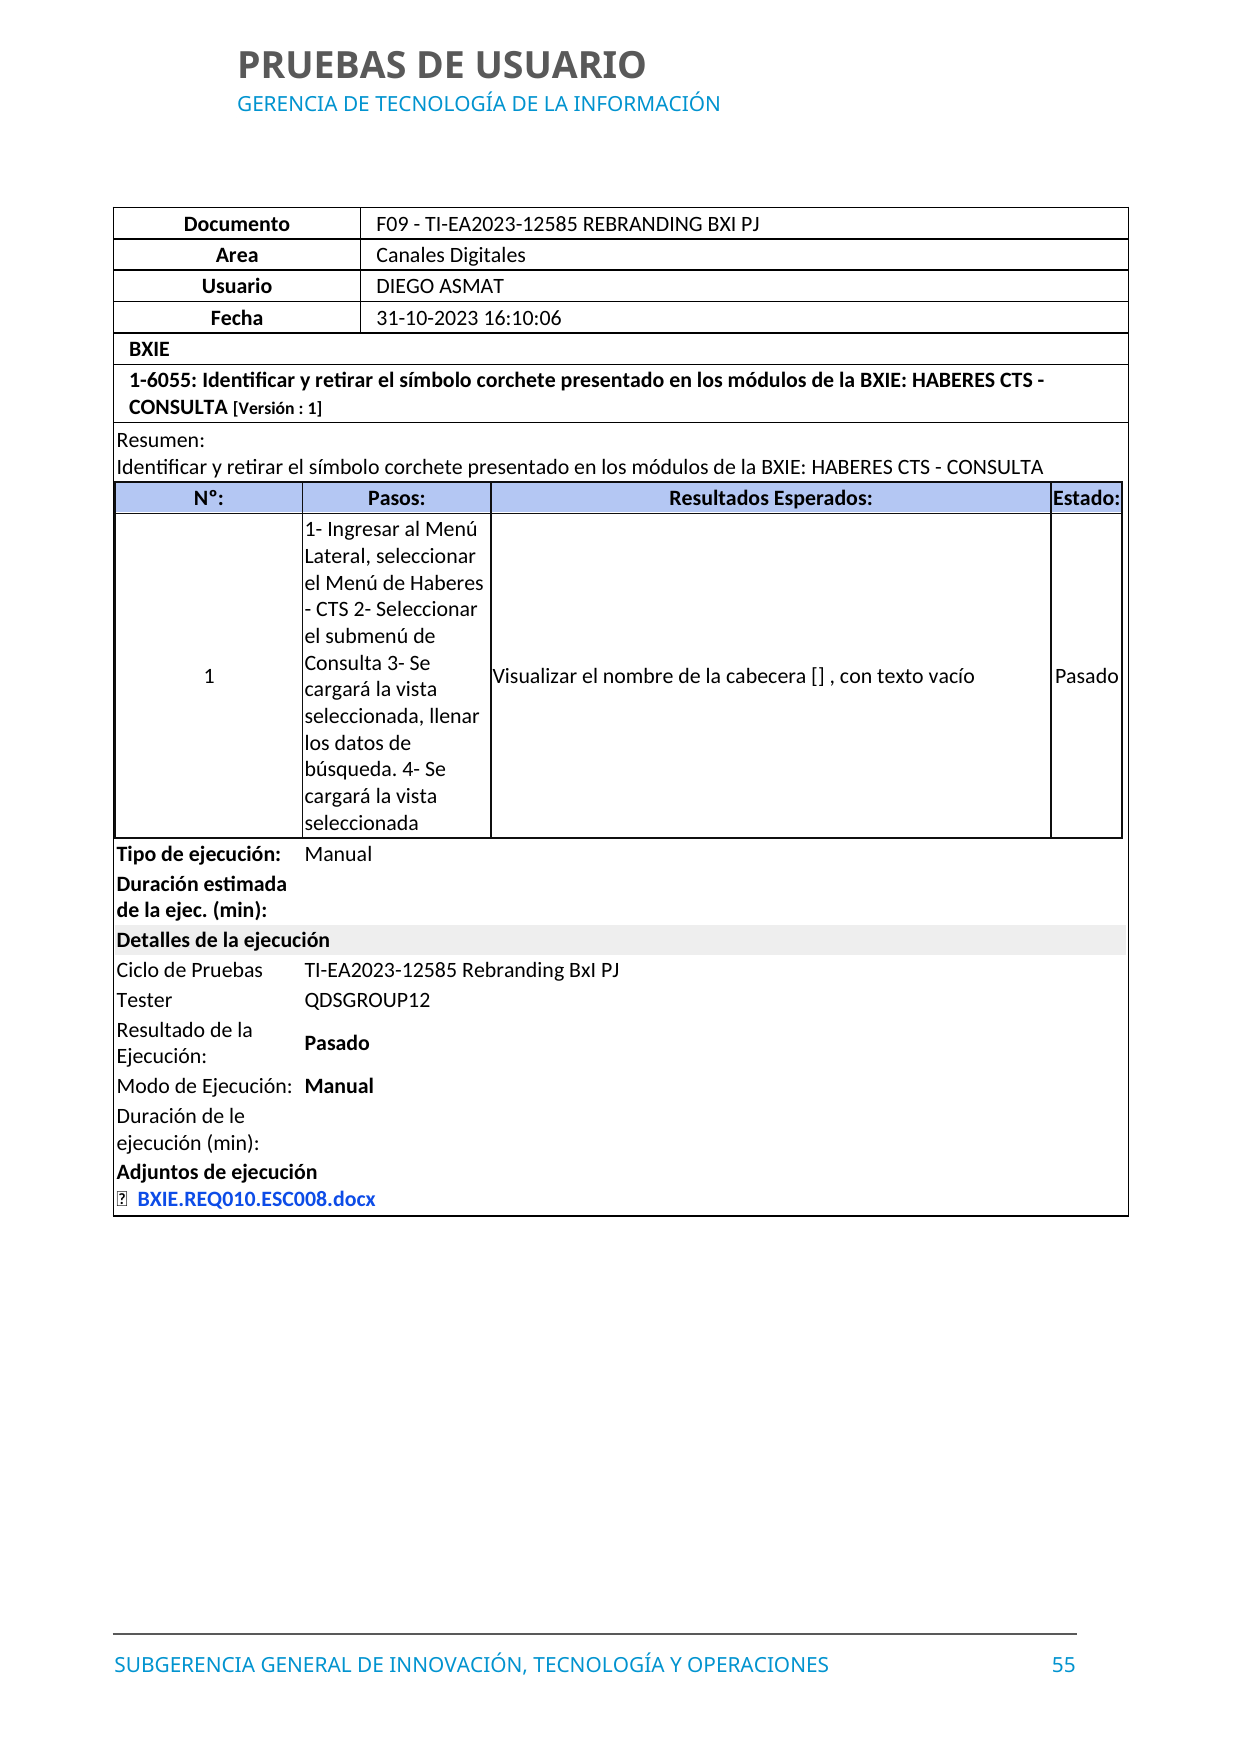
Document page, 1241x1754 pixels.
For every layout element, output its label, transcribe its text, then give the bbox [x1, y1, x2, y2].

table_header Documento [114, 208, 360, 238]
table_cell Canales Digitales [361, 240, 1128, 269]
table_cell 1-6055: Identificar y retirar el símbolo corchete presentado en los módulos de la BXIE: HABERES CTS - CONSULTA [Versión : 1] [114, 365, 1128, 421]
table_cell BXIE [114, 334, 1128, 363]
table_cell 31-10-2023 16:10:06 [361, 302, 1128, 332]
table_cell [114, 423, 1128, 1215]
table_header F09 - TI-EA2023-12585 REBRANDING BXI PJ [361, 208, 1128, 238]
table_cell Usuario [114, 271, 360, 301]
table_cell Fecha [114, 302, 360, 332]
table_cell DIEGO ASMAT [361, 271, 1128, 301]
table_cell Area [114, 240, 360, 269]
